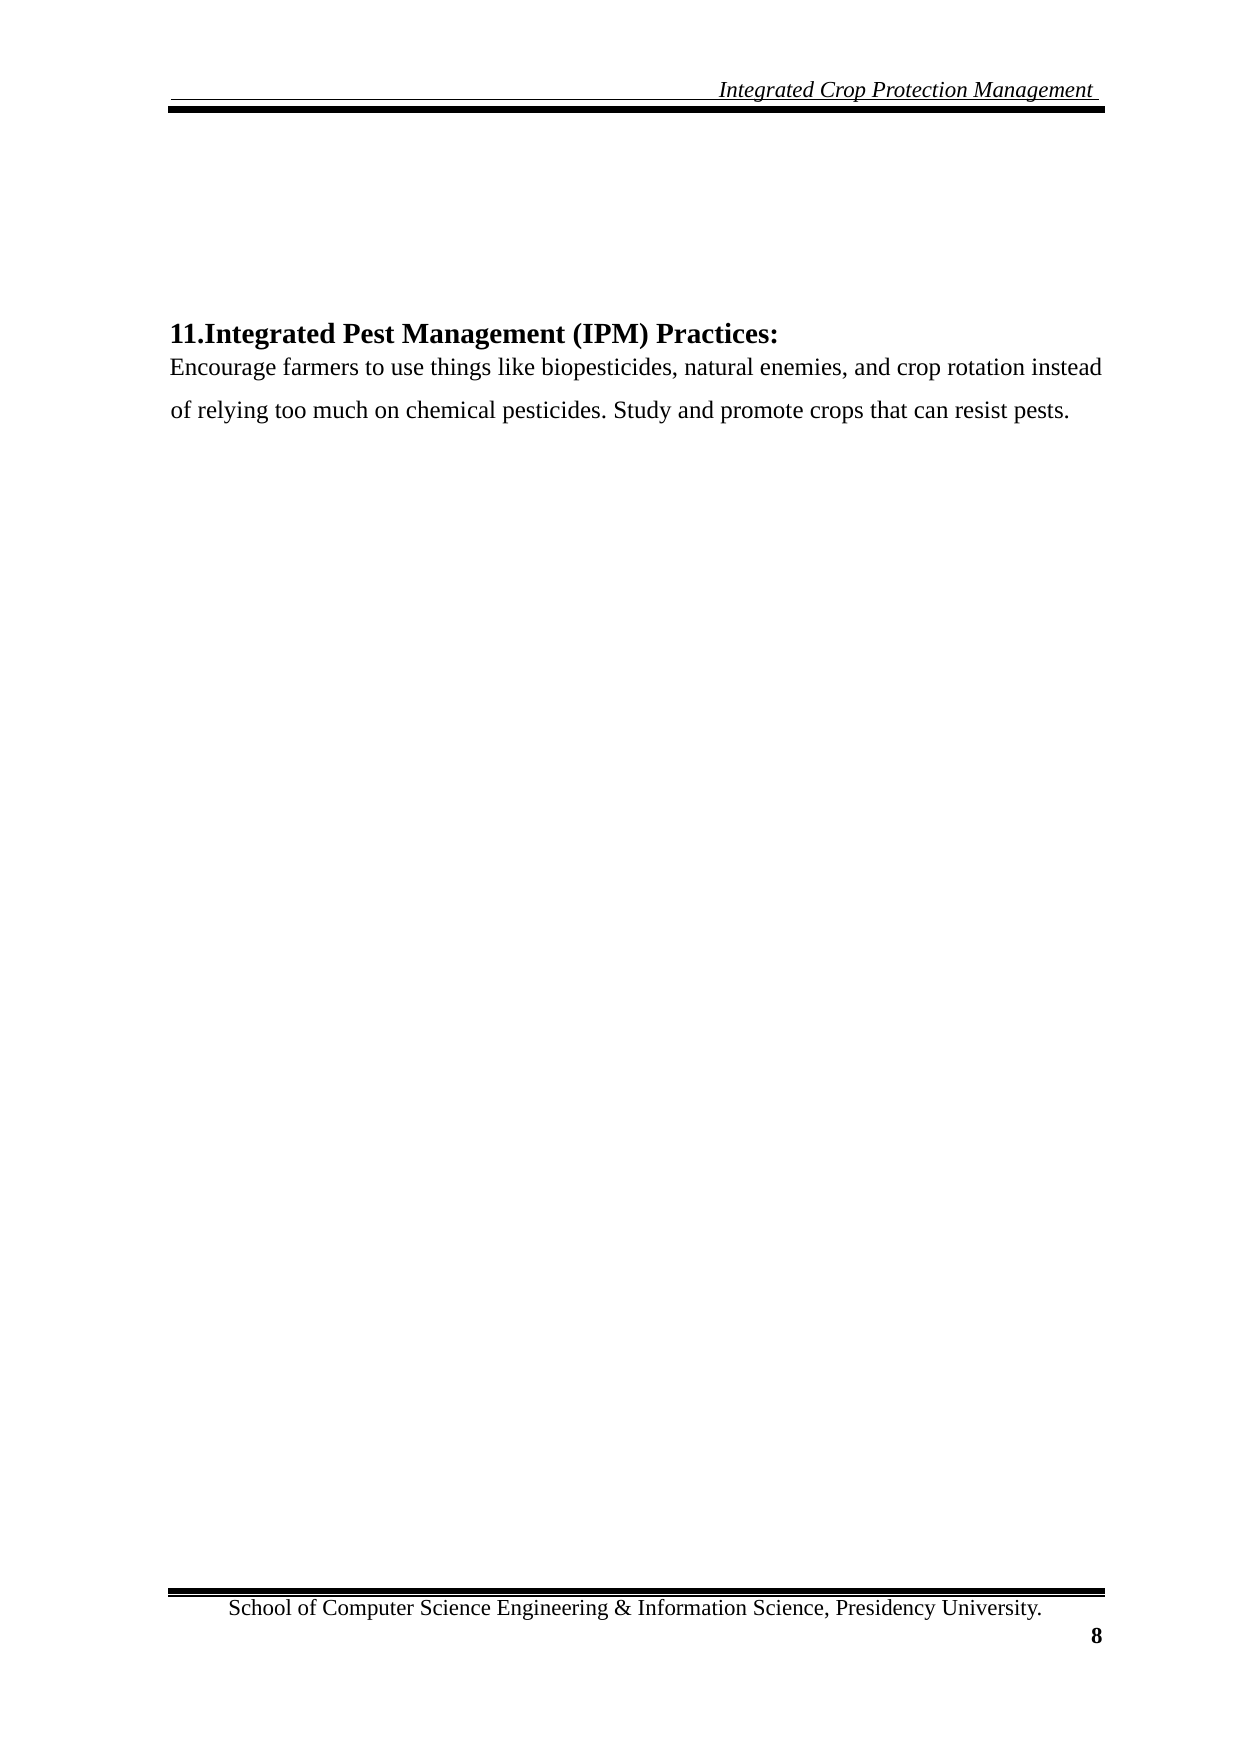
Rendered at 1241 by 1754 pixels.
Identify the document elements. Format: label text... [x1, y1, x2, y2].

text Encourage farmers to use things like biopesticides, natural enemies, and crop rotation instead of relying too much on chemical pesticides. Study and promote crops that can resist pests. [169, 352, 1103, 424]
text 11.Integrated Pest Management (IPM) Practices: [169, 316, 1095, 350]
